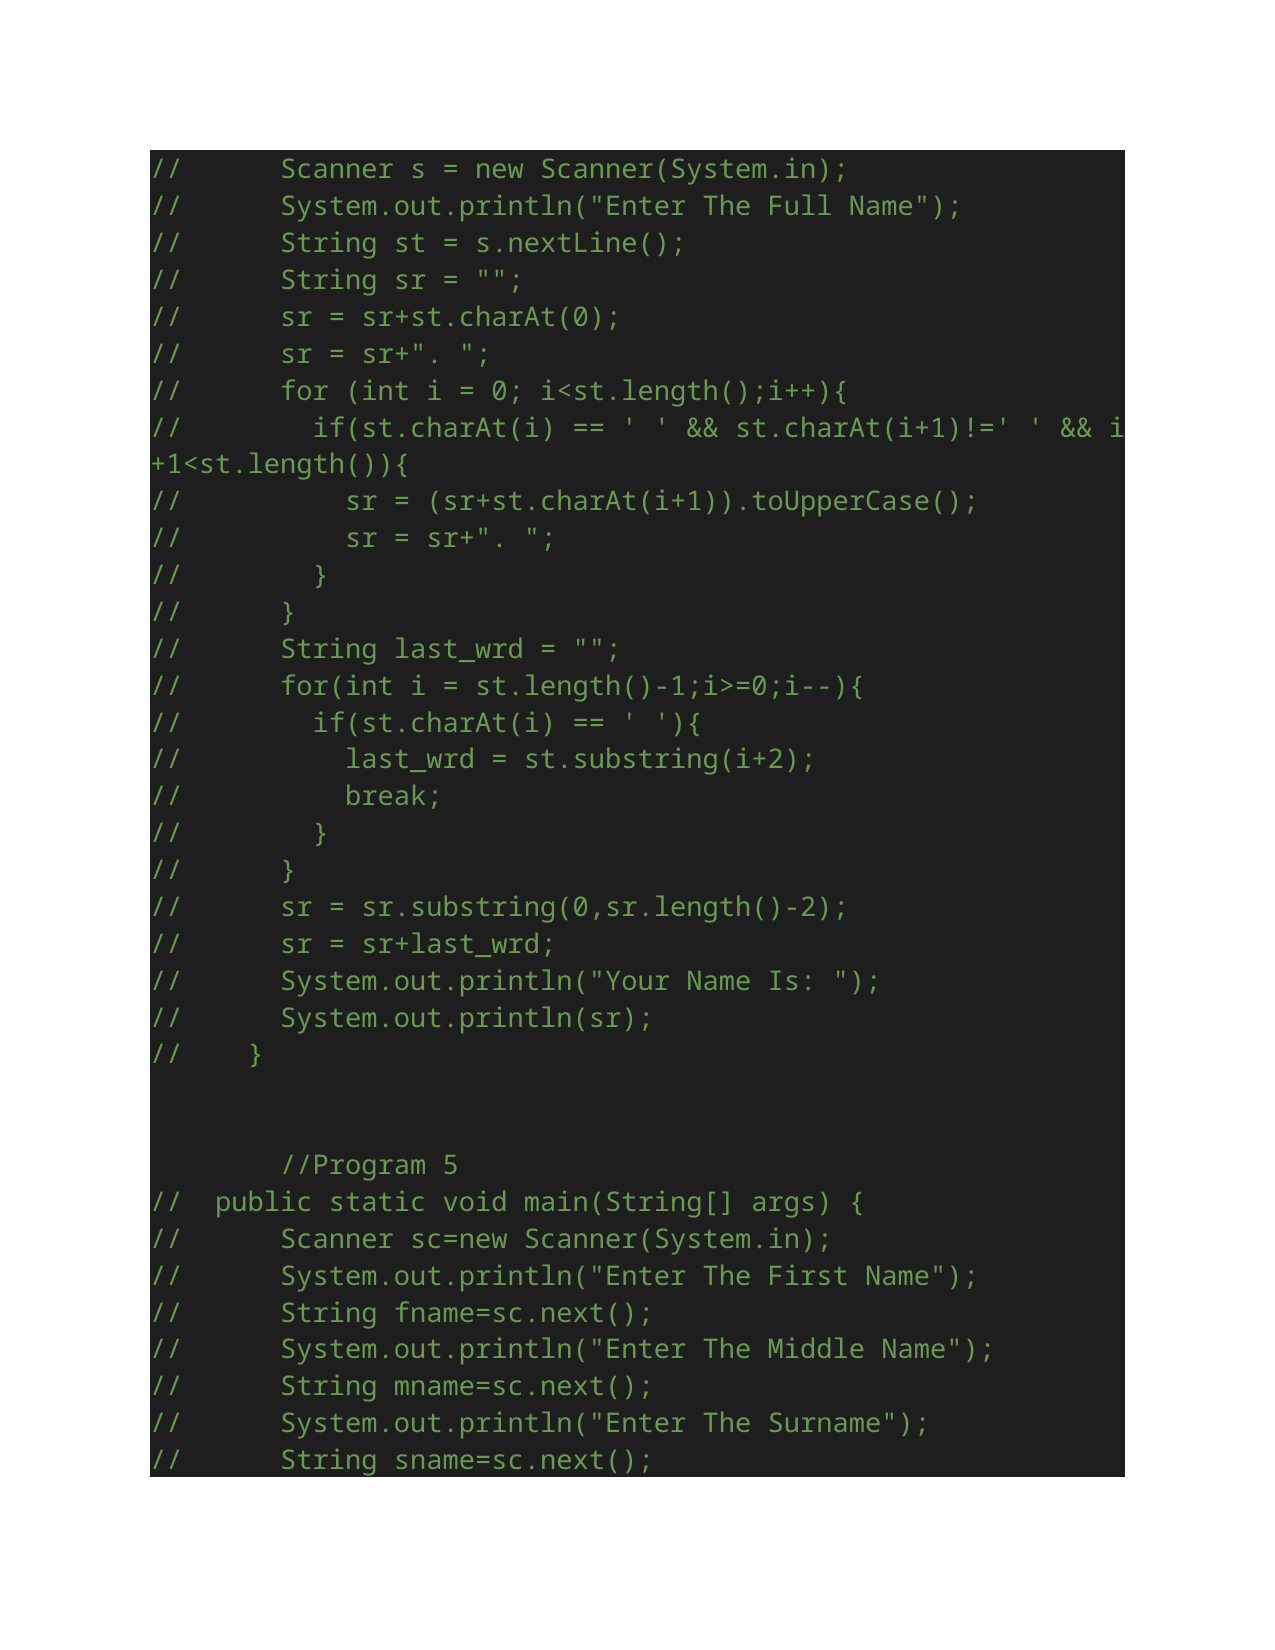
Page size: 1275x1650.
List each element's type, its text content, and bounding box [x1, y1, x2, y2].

text // System.out.println("Enter The Middle Name"); [150, 1330, 1125, 1367]
text // for(int i = st.length()-1;i>=0;i--){ [150, 666, 1125, 703]
text // System.out.println(sr); [150, 998, 1125, 1035]
text // sr = sr+". "; [150, 334, 1125, 371]
text // System.out.println("Enter The First Name"); [150, 1256, 1125, 1293]
text // last_wrd = st.substring(i+2); [150, 740, 1125, 777]
text // String last_wrd = ""; [150, 629, 1125, 666]
text // public static void main(String[] args) { [150, 1182, 1125, 1219]
text // String st = s.nextLine(); [150, 224, 1125, 261]
text // } [150, 1035, 1125, 1072]
text // String sr = ""; [150, 261, 1125, 297]
text // System.out.println("Your Name Is: "); [150, 961, 1125, 998]
text // System.out.println("Enter The Surname"); [150, 1404, 1125, 1441]
text // sr = (sr+st.charAt(i+1)).toUpperCase(); [150, 482, 1125, 519]
text // break; [150, 777, 1125, 814]
text // String fname=sc.next(); [150, 1293, 1125, 1330]
text // sr = sr+". "; [150, 519, 1125, 556]
text // if(st.charAt(i) == ' '){ [150, 703, 1125, 740]
text // Scanner s = new Scanner(System.in); [150, 150, 1125, 187]
text // sr = sr+st.charAt(0); [150, 297, 1125, 334]
text // } [150, 556, 1125, 592]
text // sr = sr+last_wrd; [150, 924, 1125, 961]
text // } [150, 592, 1125, 629]
text // for (int i = 0; i<st.length();i++){ [150, 371, 1125, 408]
text // } [150, 851, 1125, 887]
text // Scanner sc=new Scanner(System.in); [150, 1219, 1125, 1256]
text // sr = sr.substring(0,sr.length()-2); [150, 887, 1125, 924]
text // if(st.charAt(i) == ' ' && st.charAt(i+1)!=' ' && i+1<st.length()){ [150, 408, 1125, 482]
text // } [150, 814, 1125, 851]
text //Program 5 [150, 1146, 1125, 1182]
text // System.out.println("Enter The Full Name"); [150, 187, 1125, 224]
text // String mname=sc.next(); [150, 1367, 1125, 1404]
text // String sname=sc.next(); [150, 1441, 1125, 1477]
